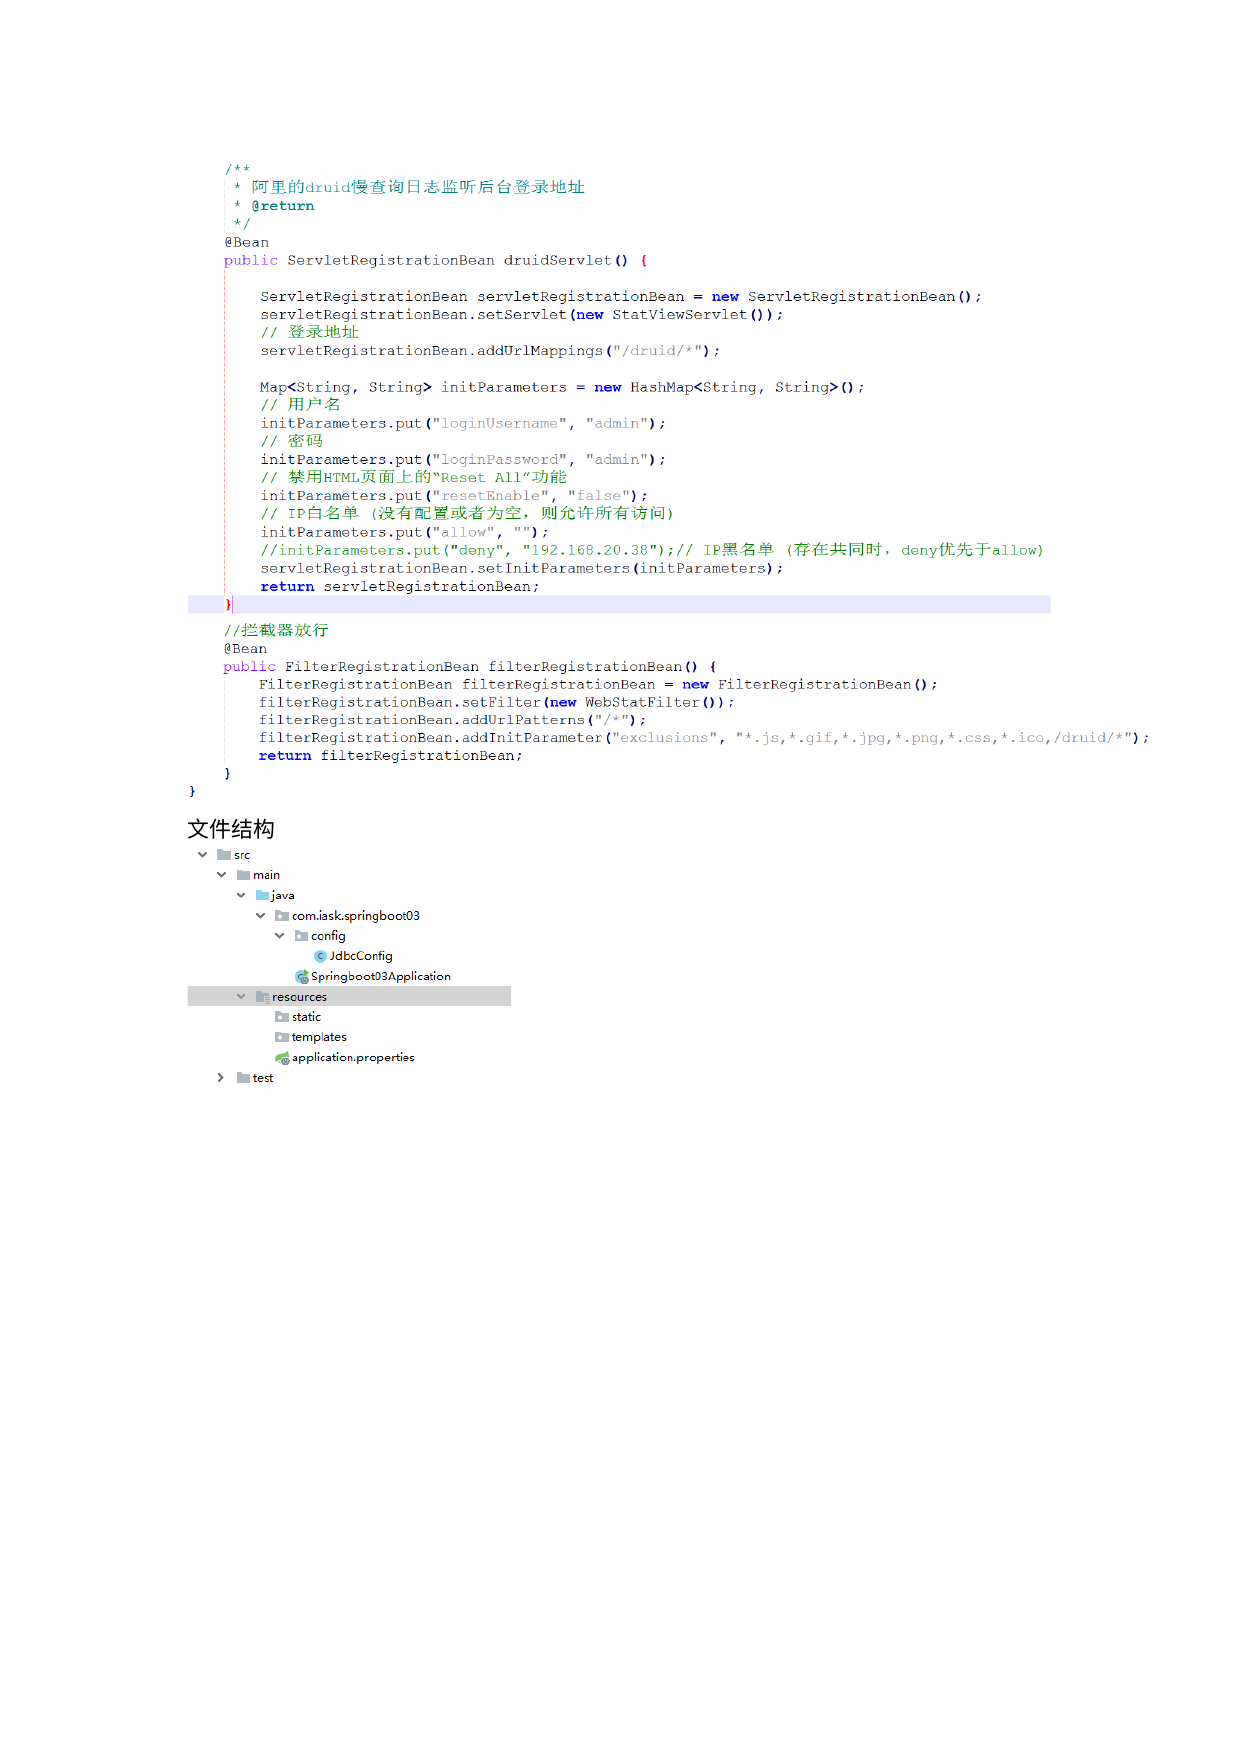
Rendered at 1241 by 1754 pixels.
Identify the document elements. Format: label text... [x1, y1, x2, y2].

picture [187, 844, 512, 1087]
picture [187, 617, 1161, 804]
list 文件结构 [187, 812, 1053, 844]
picture [187, 162, 1051, 614]
